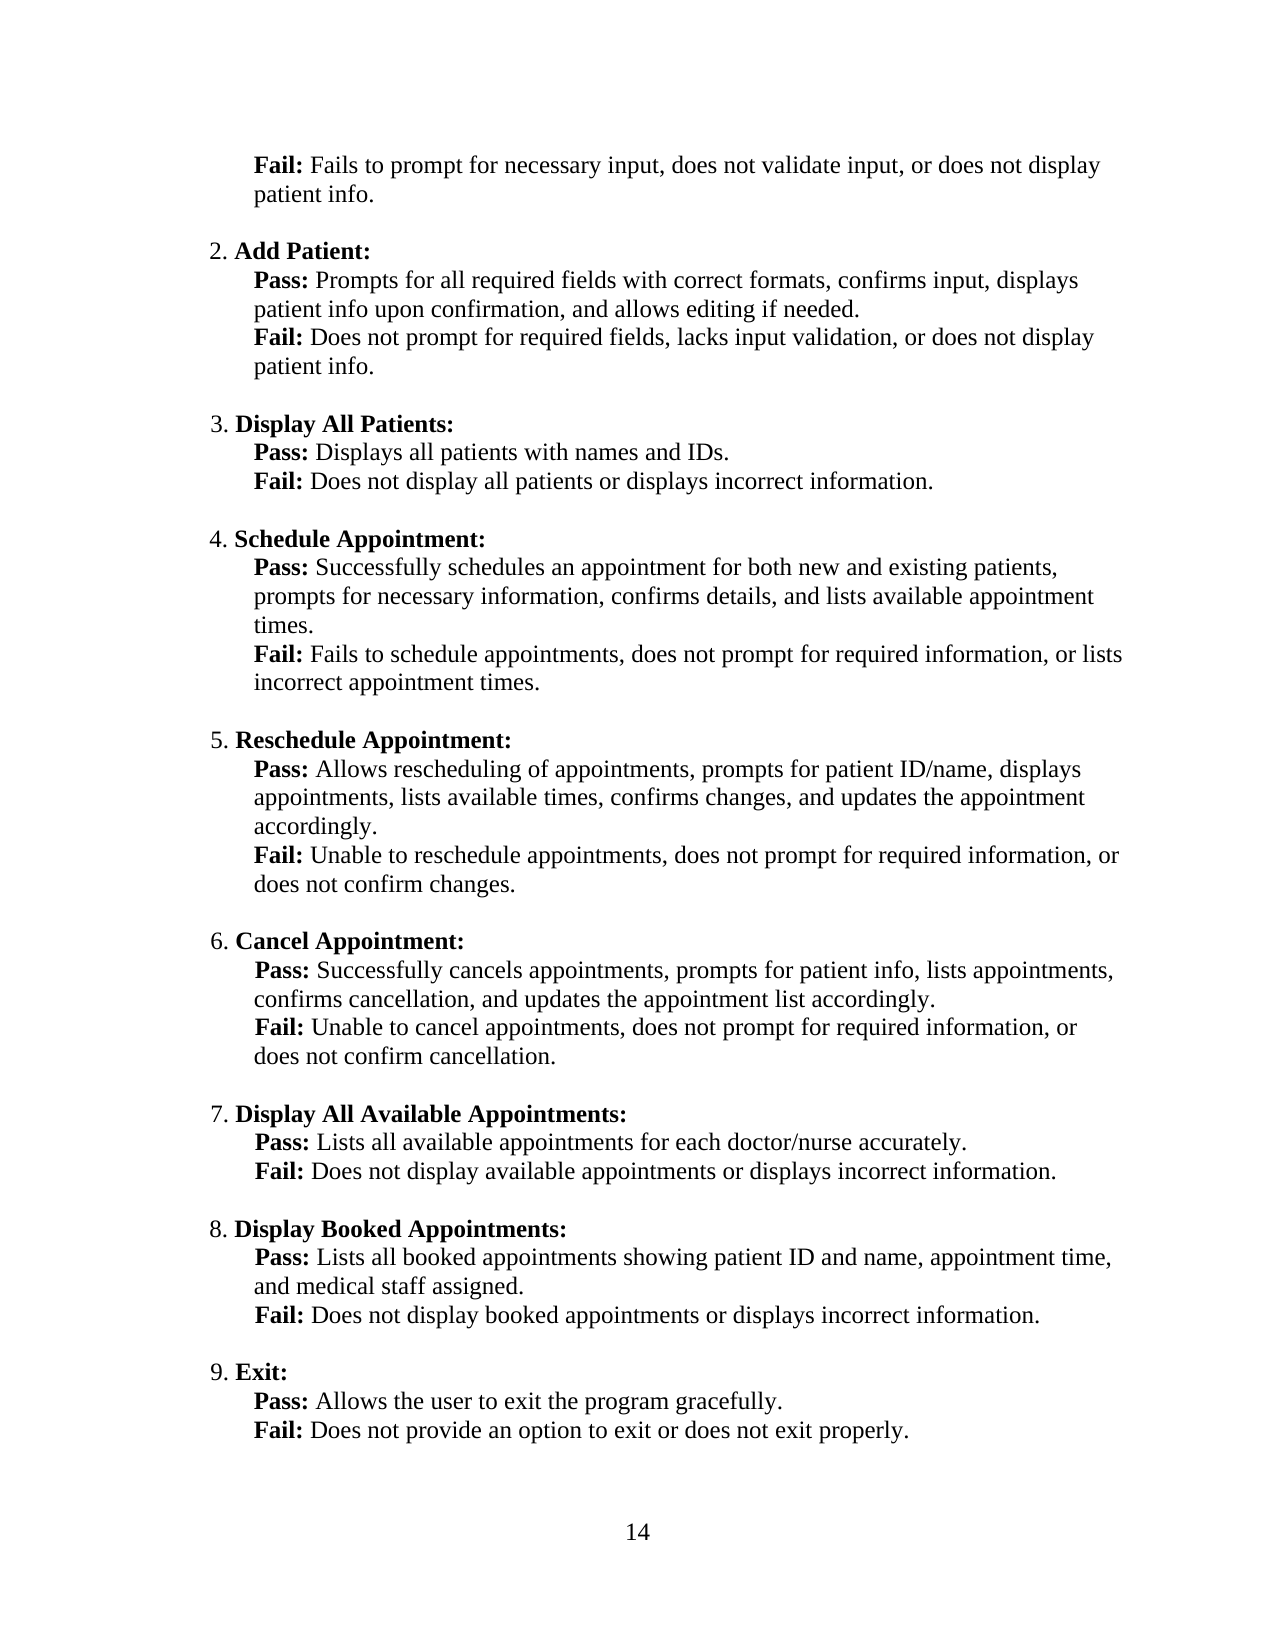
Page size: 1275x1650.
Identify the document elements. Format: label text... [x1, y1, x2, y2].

text 3. Display All Patients: [209, 409, 1125, 437]
text Fail: Fails to schedule appointments, does not prompt for required information, or lists incorrect appointment times. [253, 639, 1125, 696]
text 4. Schedule Appointment: [209, 524, 1125, 552]
text 7. Display All Available Appointments: [209, 1099, 1125, 1127]
text Fail: Does not prompt for required fields, lacks input validation, or does not display patient info. [253, 322, 1125, 380]
text Fail: Unable to reschedule appointments, does not prompt for required information, or does not confirm changes. [253, 840, 1125, 897]
text 5. Reschedule Appointment: [209, 725, 1125, 754]
text Pass: Successfully schedules an appointment for both new and existing patients, prompts for necessary information, confirms details, and lists available appointment times. [253, 552, 1125, 639]
text 8. Display Booked Appointments: [209, 1214, 1125, 1242]
text Fail: Does not provide an option to exit or does not exit properly. [253, 1415, 1125, 1444]
text Pass: Prompts for all required fields with correct formats, confirms input, displays patient info upon confirmation, and allows editing if needed. [253, 265, 1125, 322]
text Pass: Successfully cancels appointments, prompts for patient info, lists appointments, confirms cancellation, and updates the appointment list accordingly. [253, 955, 1125, 1012]
text Pass: Lists all booked appointments showing patient ID and name, appointment time, and medical staff assigned. [253, 1242, 1125, 1300]
text Fail: Does not display booked appointments or displays incorrect information. [253, 1300, 1125, 1329]
text 9. Exit: [209, 1357, 1125, 1386]
text Pass: Allows rescheduling of appointments, prompts for patient ID/name, displays appointments, lists available times, confirms changes, and updates the appointment accordingly. [253, 754, 1125, 840]
text Fail: Fails to prompt for necessary input, does not validate input, or does not display patient info. [253, 150, 1125, 207]
text Fail: Does not display available appointments or displays incorrect information. [253, 1156, 1125, 1185]
text Fail: Unable to cancel appointments, does not prompt for required information, or does not confirm cancellation. [253, 1012, 1125, 1070]
text Pass: Lists all available appointments for each doctor/nurse accurately. [253, 1127, 1125, 1156]
text Fail: Does not display all patients or displays incorrect information. [253, 466, 1125, 495]
text Pass: Displays all patients with names and IDs. [253, 437, 1125, 466]
text 6. Cancel Appointment: [209, 926, 1125, 955]
text 2. Add Patient: [209, 236, 1125, 265]
text Pass: Allows the user to exit the program gracefully. [253, 1386, 1125, 1415]
